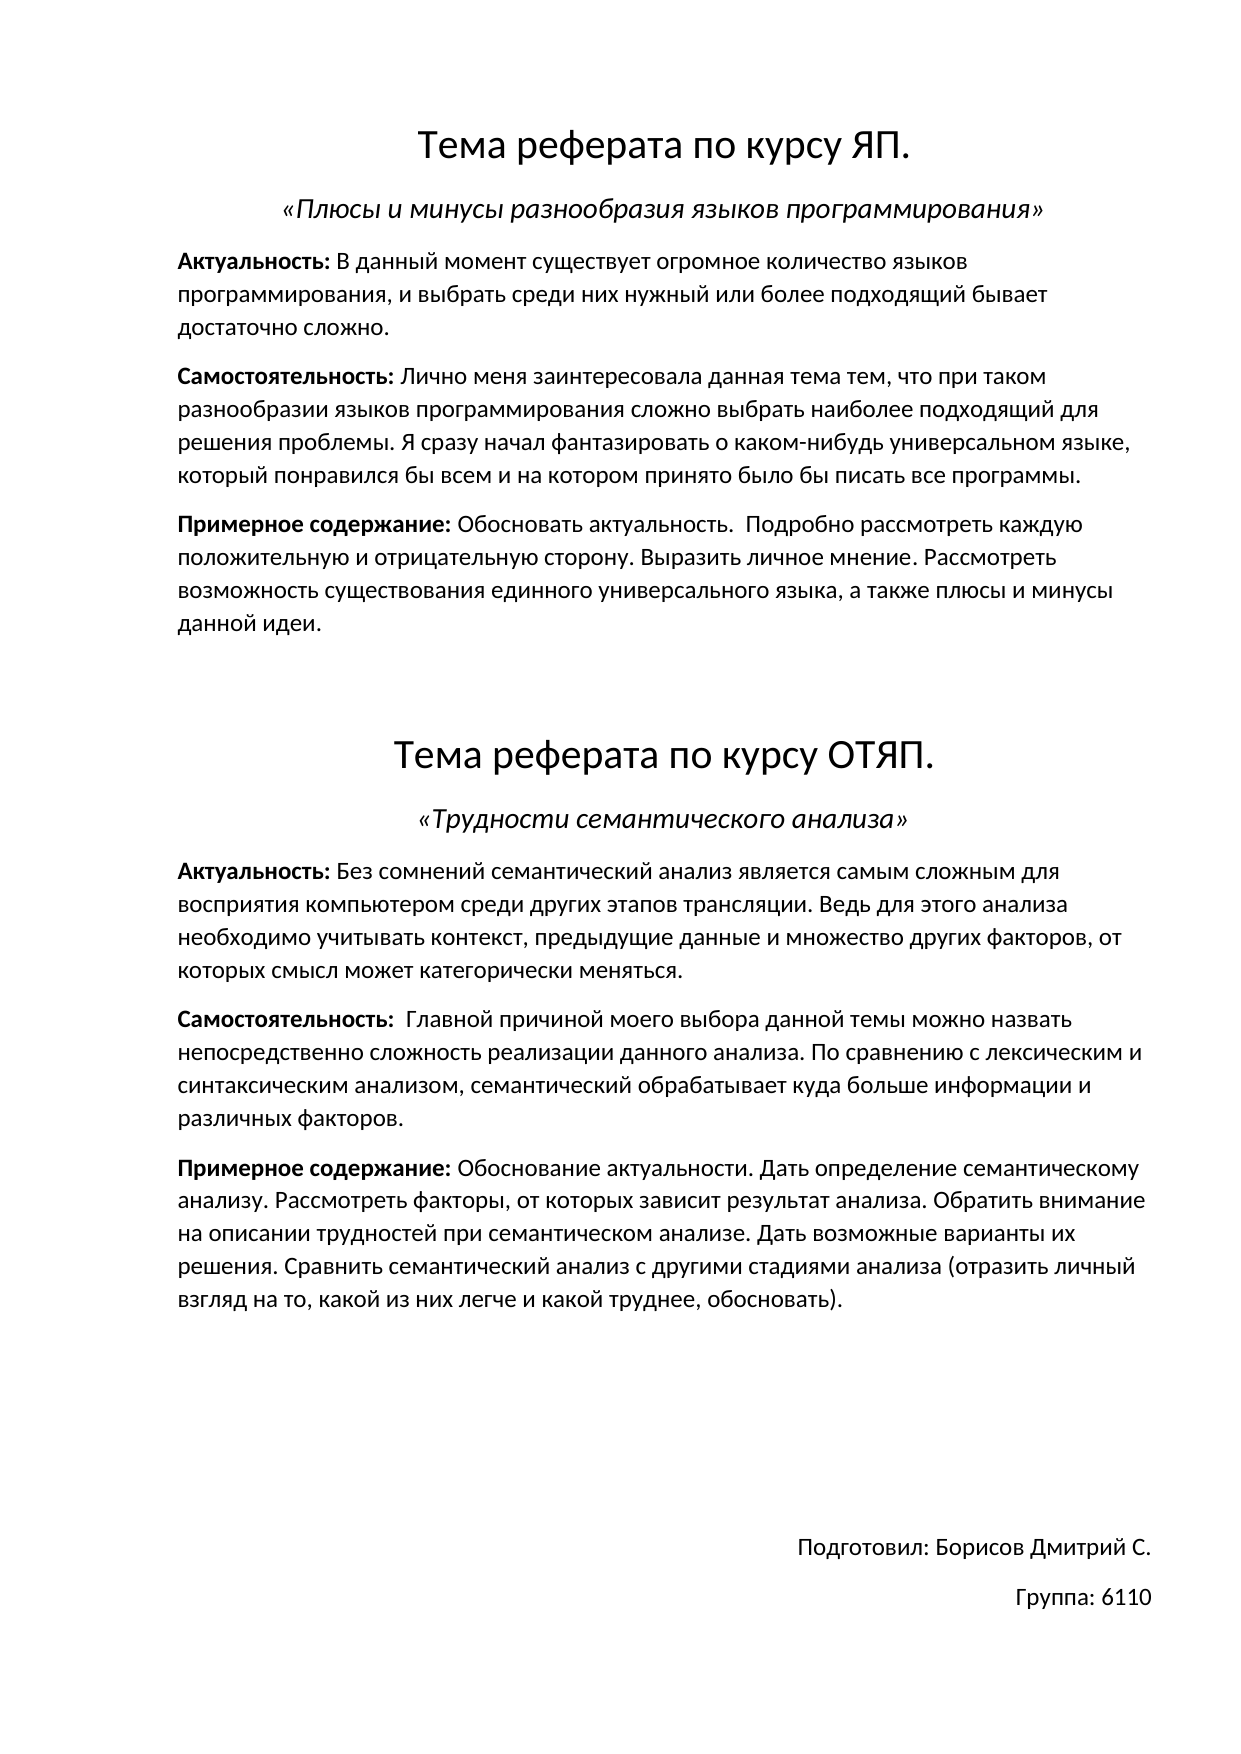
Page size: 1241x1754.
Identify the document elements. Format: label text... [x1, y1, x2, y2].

text Актуальность: В данный момент существует огромное количество языков программирования, и выбрать среди них нужный или более подходящий бывает достаточно сложно. [177, 245, 1152, 341]
text Примерное содержание: Обосновать актуальность. Подробно рассмотреть каждую положительную и отрицательную сторону. Выразить личное мнение. Рассмотреть возможность существования единного универсального языка, а также плюсы и минусы данной идеи. [177, 508, 1152, 638]
text Актуальность: Без сомнений семантический анализ является самым сложным для восприятия компьютером среди других этапов трансляции. Ведь для этого анализа необходимо учитывать контекст, предыдущие данные и множество других факторов, от которых смысл может категорически меняться. [177, 855, 1152, 984]
text Тема реферата по курсу ОТЯП. [177, 728, 1152, 779]
text Самостоятельность: Лично меня заинтересовала данная тема тем, что при таком разнообразии языков программирования сложно выбрать наиболее подходящий для решения проблемы. Я сразу начал фантазировать о каком-нибудь универсальном языке, который понравился бы всем и на котором принято было бы писать все программы. [177, 360, 1152, 489]
text «Трудности семантического анализа» [177, 800, 1152, 836]
text Подготовил: Борисов Дмитрий С. [177, 1531, 1152, 1562]
text Тема реферата по курсу ЯП. [177, 118, 1152, 169]
text Самостоятельность: Главной причиной моего выбора данной темы можно назвать непосредственно сложность реализации данного анализа. По сравнению с лексическим и синтаксическим анализом, семантический обрабатывает куда больше информации и различных факторов. [177, 1003, 1152, 1133]
text Примерное содержание: Обоснование актуальности. Дать определение семантическому анализу. Рассмотреть факторы, от которых зависит результат анализа. Обратить внимание на описании трудностей при семантическом анализе. Дать возможные варианты их решения. Сравнить семантический анализ с другими стадиями анализа (отразить личный взгляд на то, какой из них легче и какой труднее, обосновать). [177, 1152, 1152, 1314]
text «Плюсы и минусы разнообразия языков программирования» [177, 190, 1152, 225]
text Группа: 6110 [177, 1581, 1152, 1611]
